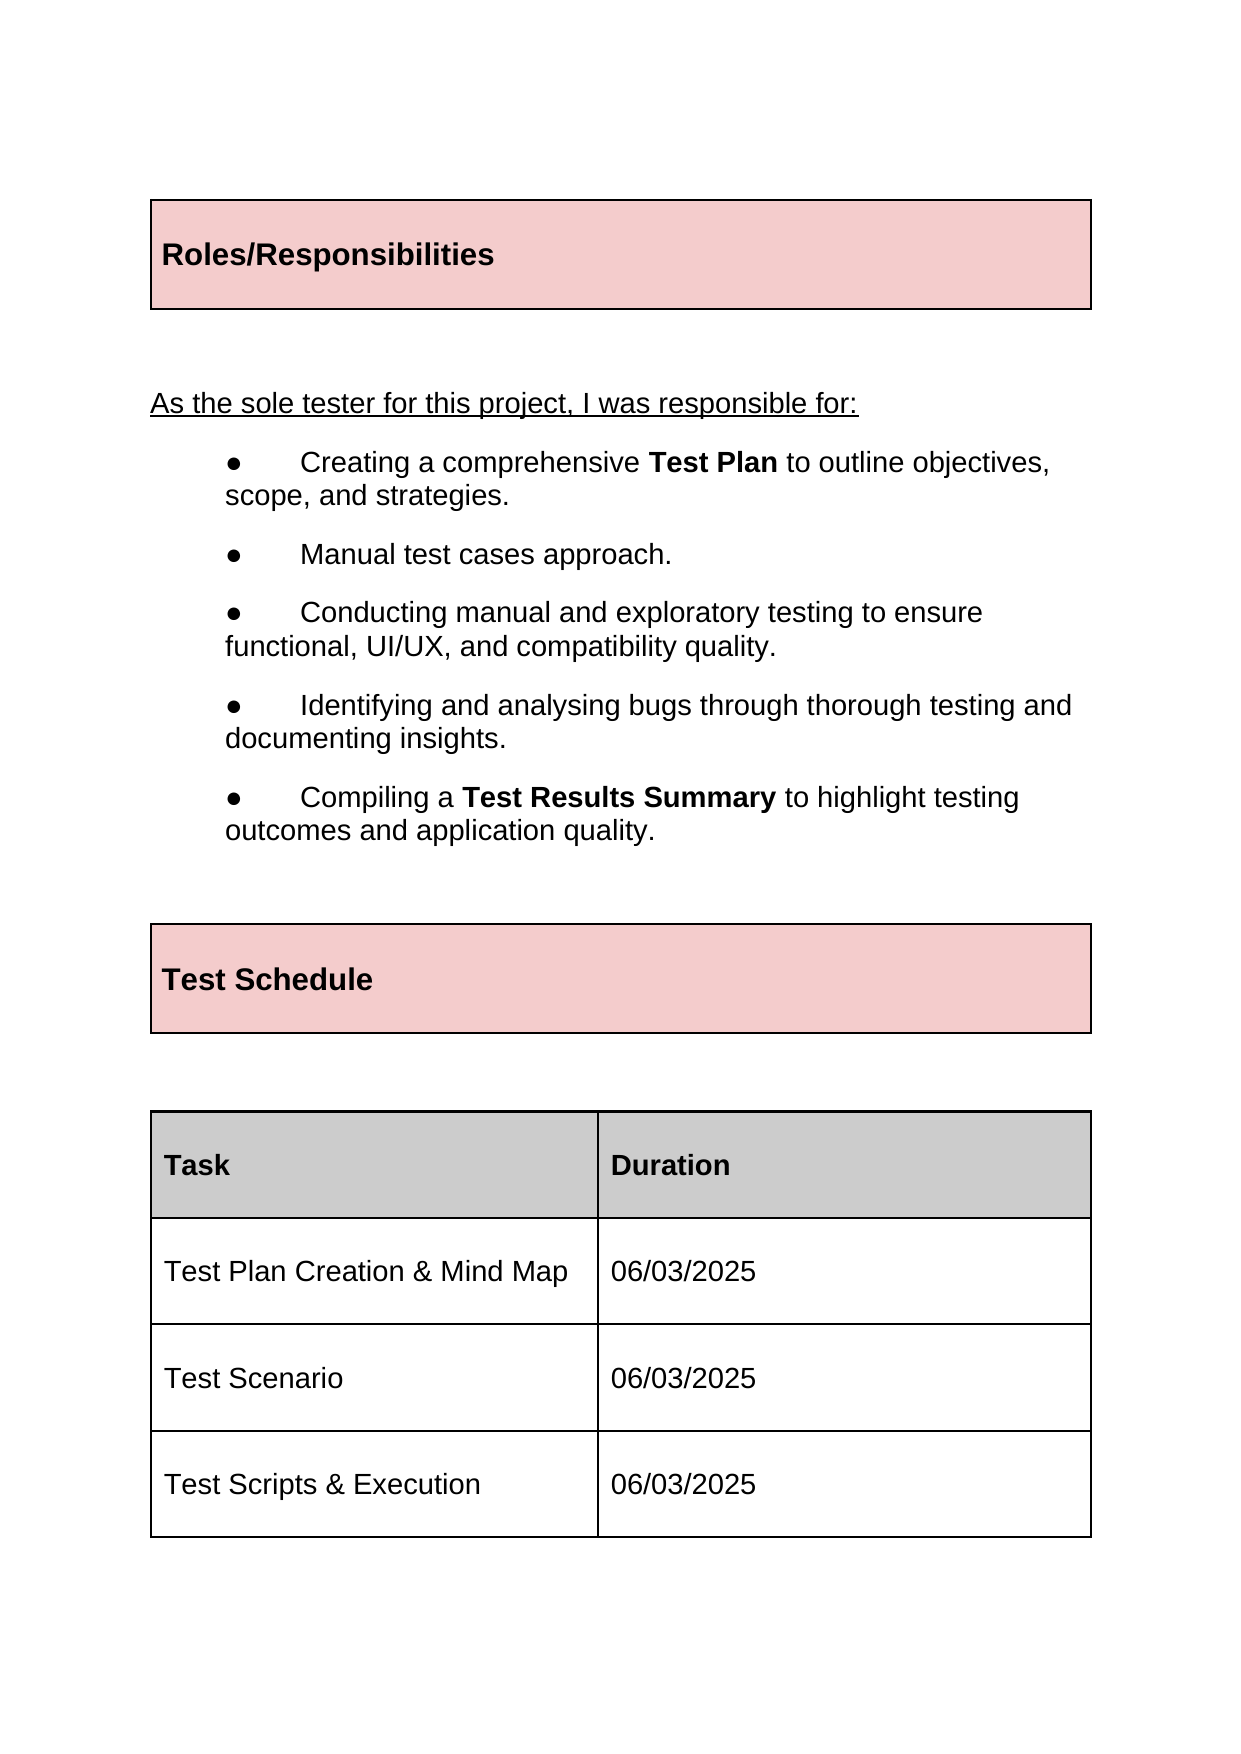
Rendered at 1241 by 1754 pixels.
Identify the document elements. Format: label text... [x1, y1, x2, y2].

text ● Compiling a Test Results Summary to highlight testing outcomes and application quality. [225, 779, 1090, 847]
table_cell Test Scripts & Execution [152, 1432, 597, 1536]
table_cell Test Scenario [152, 1325, 597, 1430]
table_cell 06/03/2025 [599, 1219, 1090, 1323]
text As the sole tester for this project, I was responsible for: [150, 386, 1090, 420]
table_header Task [152, 1113, 597, 1217]
table_cell 06/03/2025 [599, 1432, 1090, 1536]
table_cell 06/03/2025 [599, 1325, 1090, 1430]
text ● Manual test cases approach. [225, 537, 1090, 570]
text ● Conducting manual and exploratory testing to ensure functional, UI/UX, and compatibility quality. [225, 595, 1090, 662]
text ● Identifying and analysing bugs through thorough testing and documenting insights. [225, 687, 1090, 754]
table_cell Test Plan Creation & Mind Map [152, 1219, 597, 1323]
table_header Test Schedule [152, 925, 1090, 1032]
table_header Roles/Responsibilities [152, 201, 1090, 308]
text ● Creating a comprehensive Test Plan to outline objectives, scope, and strategies. [225, 445, 1090, 512]
table_header Duration [599, 1113, 1090, 1217]
